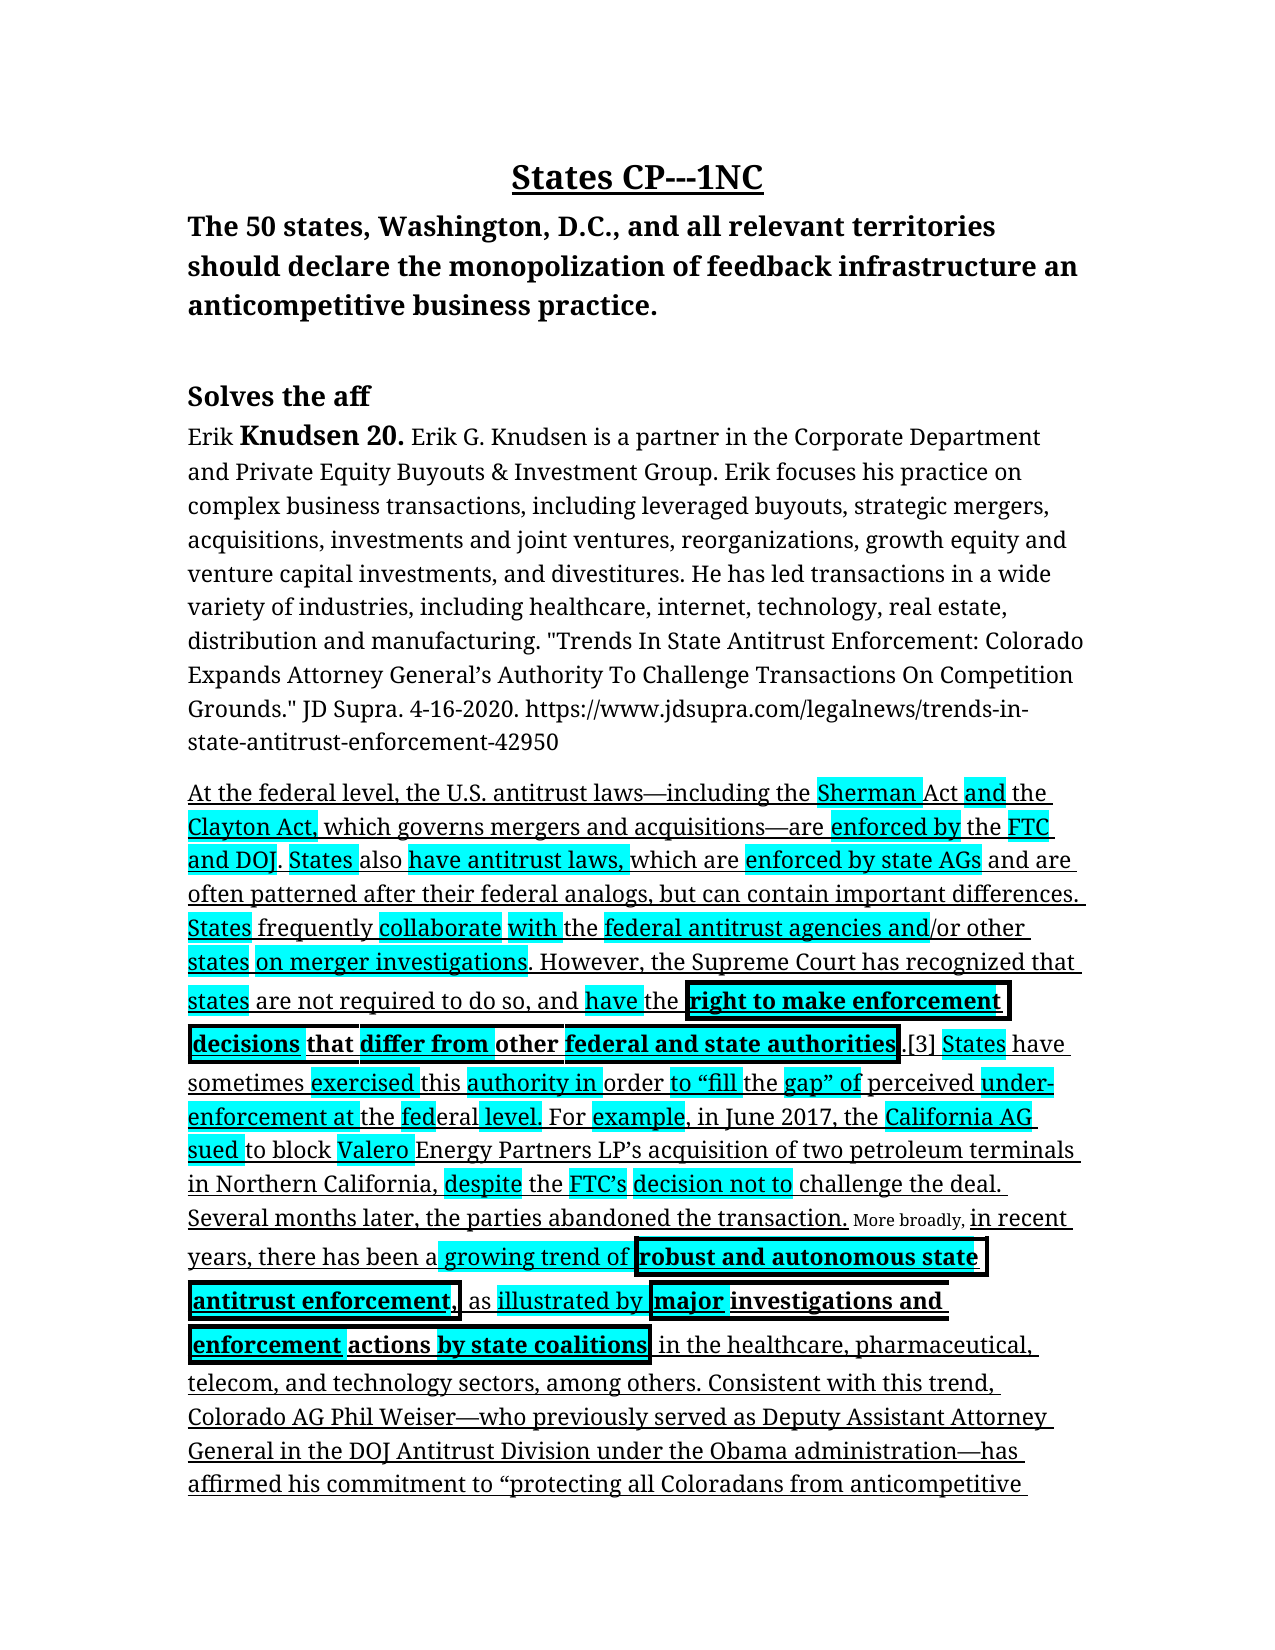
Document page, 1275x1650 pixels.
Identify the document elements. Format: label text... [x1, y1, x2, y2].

subtitle States CP---1NC [187, 154, 1087, 199]
text Erik Knudsen 20. Erik G. Knudsen is a partner in the Corporate Department and Private Equity Buyouts & Investment Group. Erik focuses his practice on complex business transactions, including leveraged buyouts, strategic mergers, acquisitions, investments and joint ventures, reorganizations, growth equity and venture capital investments, and divestitures. He has led transactions in a wide variety of industries, including healthcare, internet, technology, real estate, distribution and manufacturing. "Trends In State Antitrust Enforcement: Colorado Expands Attorney General’s Authority To Challenge Transactions On Competition Grounds." JD Supra. 4-16-2020. https://www.jdsupra.com/legalnews/trends-in-state-antitrust-enforcement-42950 [187, 417, 1087, 757]
subtitle Solves the aff [187, 377, 1087, 414]
subtitle The 50 states, Washington, D.C., and all relevant territories should declare the monopolization of feedback infrastructure an anticompetitive business practice. [187, 207, 1087, 324]
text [187, 777, 1087, 1500]
